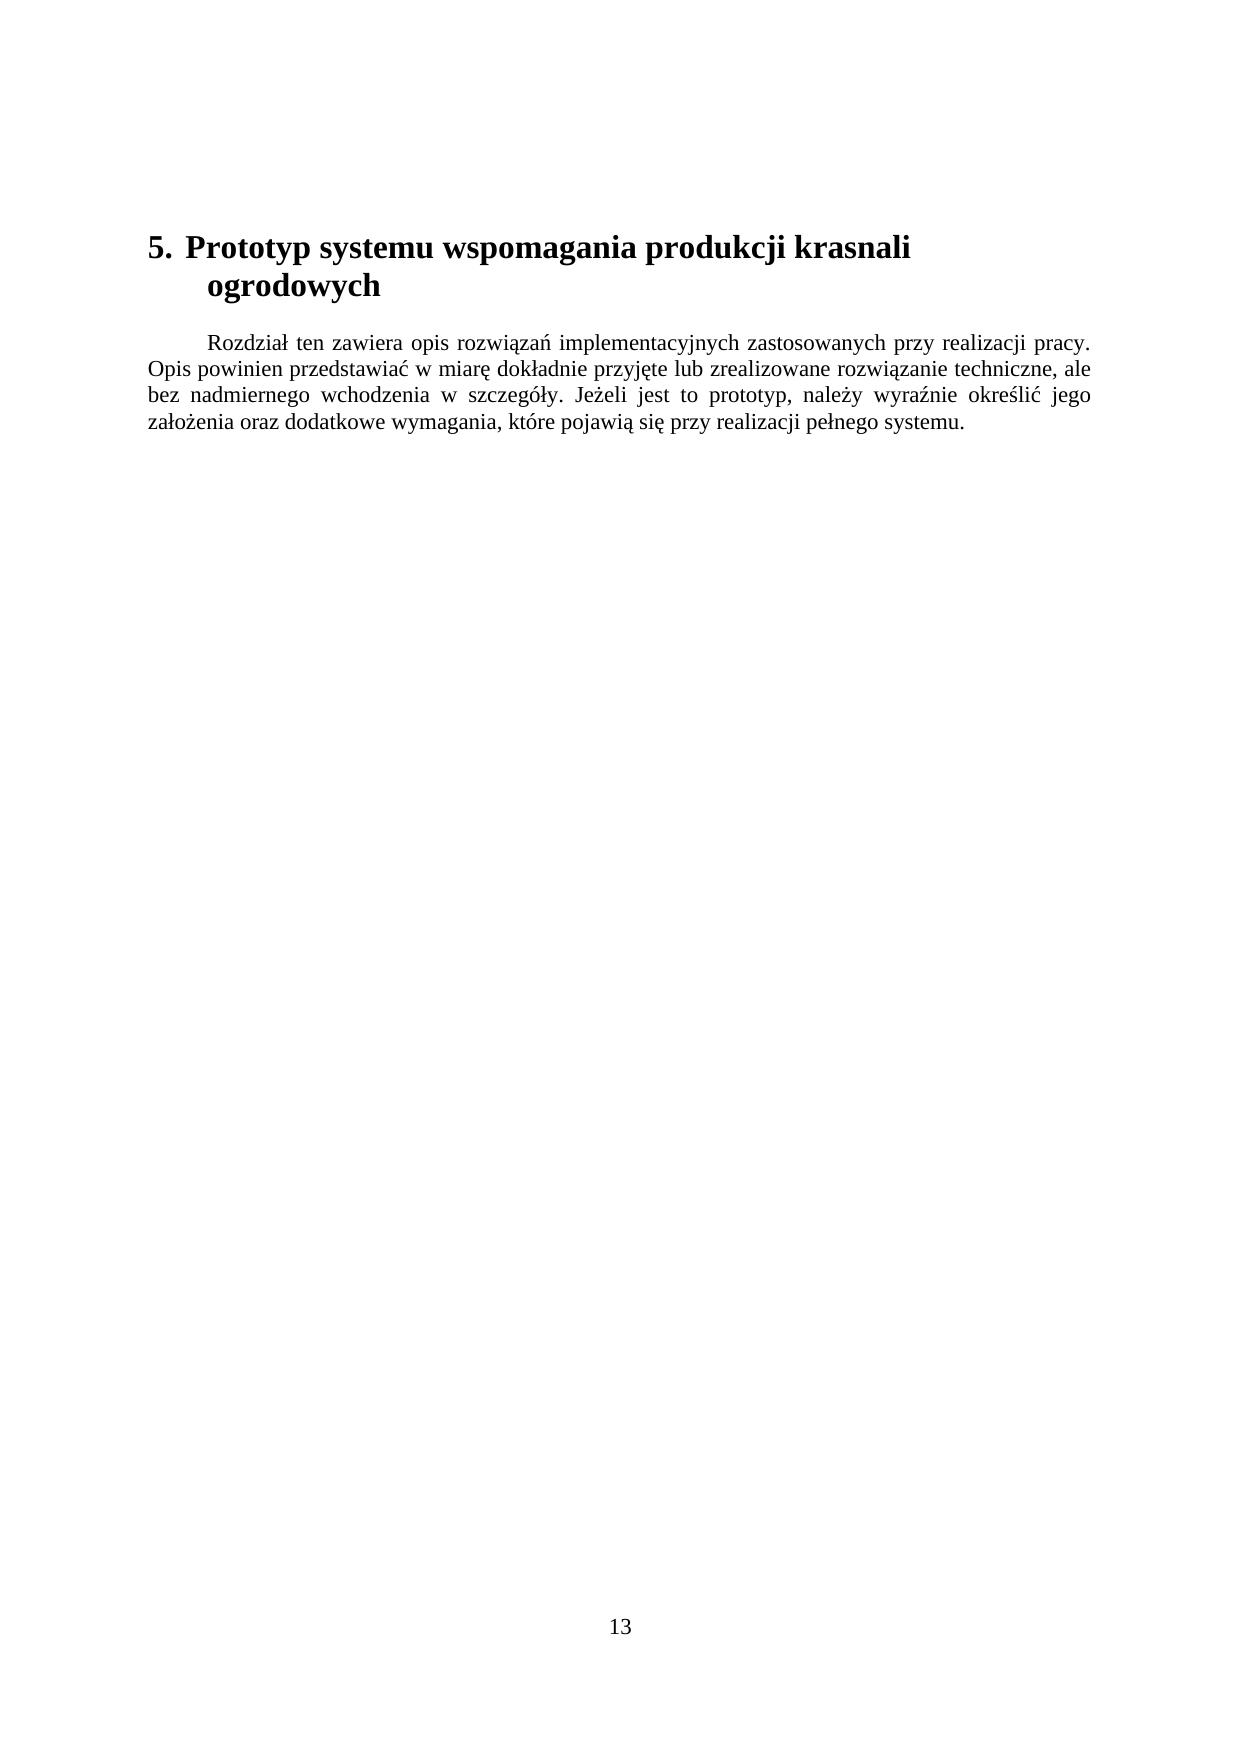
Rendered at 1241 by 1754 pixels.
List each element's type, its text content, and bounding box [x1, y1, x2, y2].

text Rozdział ten zawiera opis rozwiązań implementacyjnych zastosowanych przy realizacji pracy. Opis powinien przedstawiać w miarę dokładnie przyjęte lub zrealizowane rozwiązanie techniczne, ale bez nadmiernego wchodzenia w szczegóły. Jeżeli jest to prototyp, należy wyraźnie określić jego założenia oraz dodatkowe wymagania, które pojawią się przy realizacji pełnego systemu. [148, 329, 1092, 434]
list Prototyp systemu wspomagania produkcji krasnali ogrodowych [148, 227, 1092, 304]
